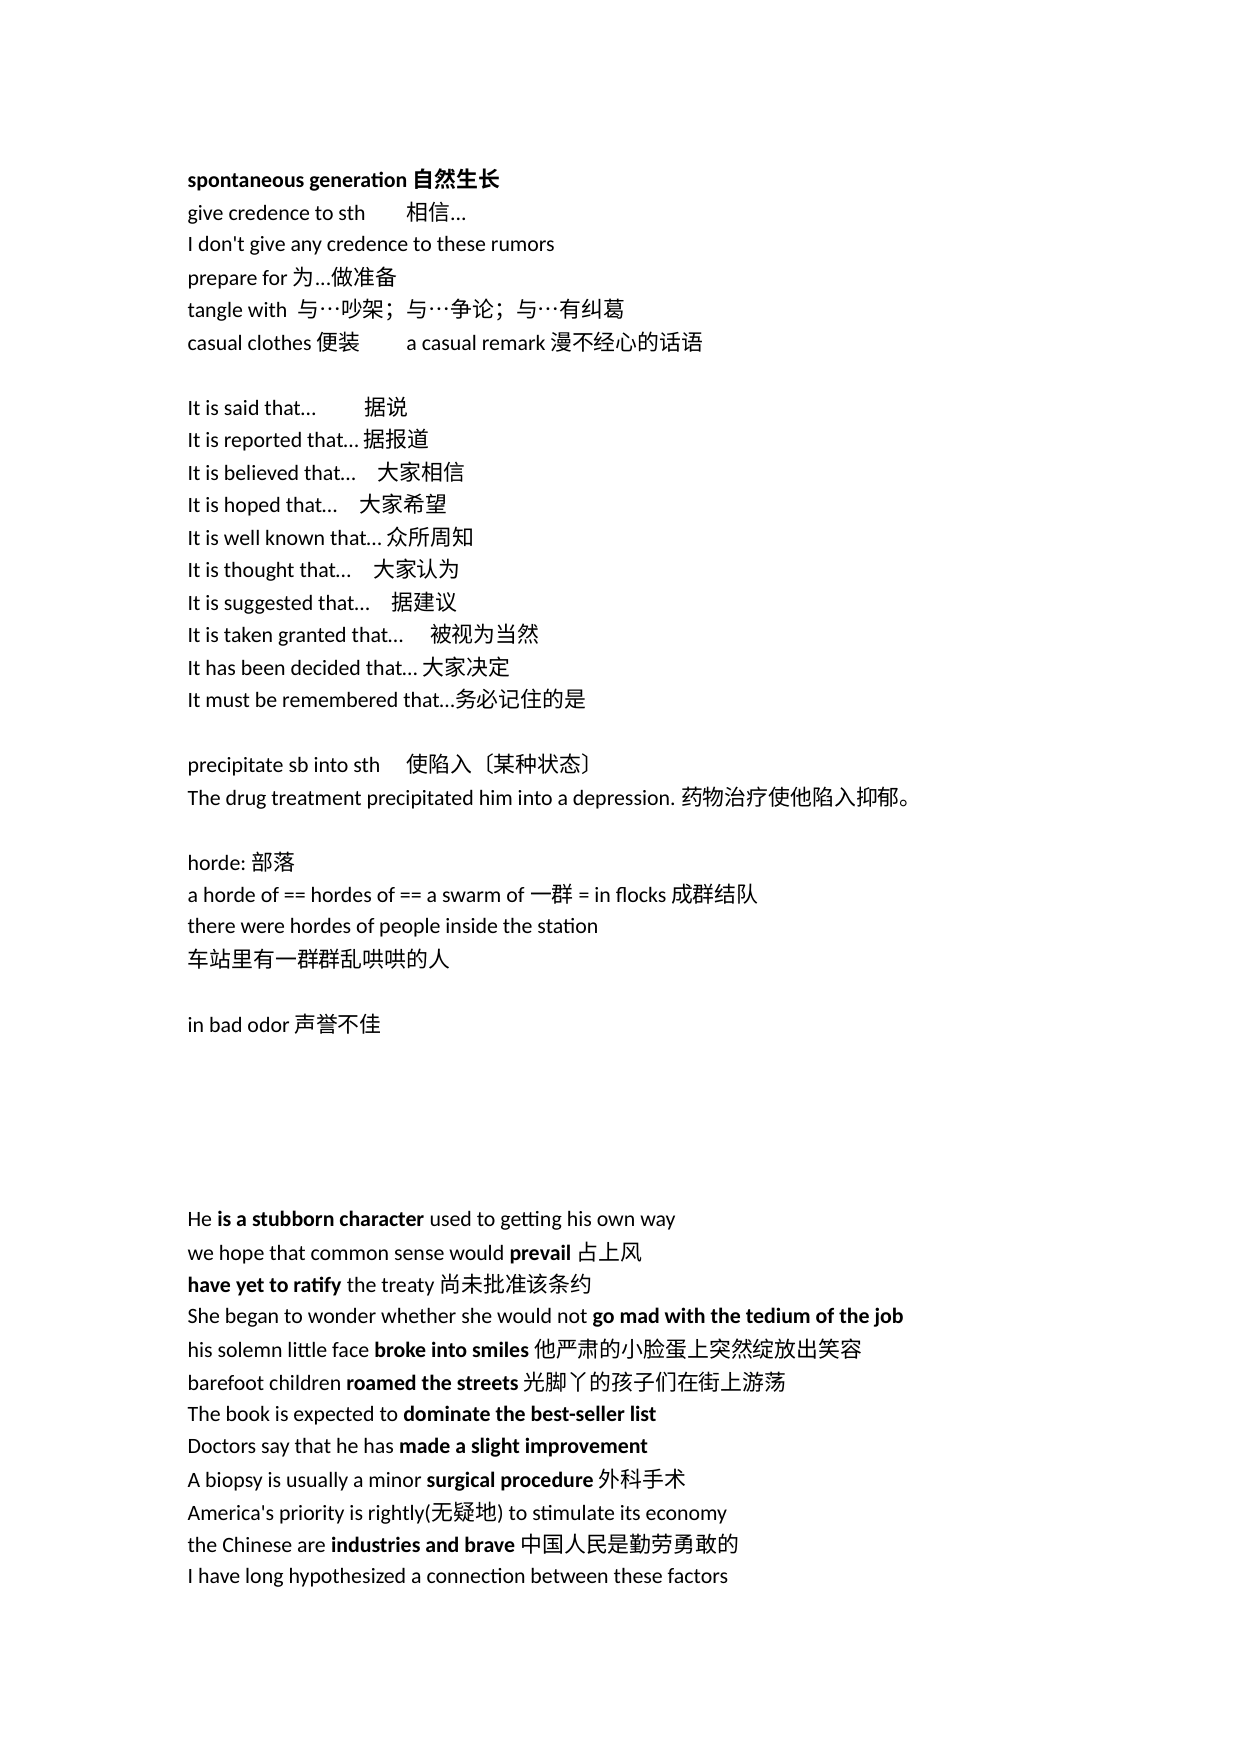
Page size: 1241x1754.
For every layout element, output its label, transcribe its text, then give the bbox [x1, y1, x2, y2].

text tangle with 与…吵架；与…争论；与…有纠葛 [187, 292, 1053, 324]
text the Chinese are industries and brave 中国人民是勤劳勇敢的 [187, 1527, 1053, 1559]
text The book is expected to dominate the best-seller list [187, 1397, 1053, 1429]
text It is taken granted that… 被视为当然 [187, 617, 1053, 649]
text It is well known that… 众所周知 [187, 519, 1053, 552]
text The drug treatment precipitated him into a depression. 药物治疗使他陷入抑郁。 [187, 779, 1053, 812]
text It must be remembered that…务必记住的是 [187, 682, 1053, 714]
text It is believed that… 大家相信 [187, 454, 1053, 487]
text prepare for 为...做准备 [187, 259, 1053, 292]
text He is a stubborn character used to getting his own way [187, 1202, 1053, 1234]
text It is hoped that… 大家希望 [187, 487, 1053, 519]
text It is reported that… 据报道 [187, 422, 1053, 454]
text I don't give any credence to these rumors [187, 227, 1053, 259]
text barefoot children roamed the streets 光脚丫的孩子们在街上游荡 [187, 1364, 1053, 1397]
text we hope that common sense would prevail 占上风 [187, 1234, 1053, 1267]
text It is suggested that… 据建议 [187, 584, 1053, 617]
text It has been decided that… 大家决定 [187, 649, 1053, 682]
text She began to wonder whether she would not go mad with the tedium of the job [187, 1299, 1053, 1332]
text spontaneous generation 自然生长 [187, 162, 1053, 194]
text in bad odor声誉不佳 [187, 1007, 1053, 1039]
text a horde of == hordes of == a swarm of 一群 = in flocks成群结队 [187, 877, 1053, 909]
text I have long hypothesized a connection between these factors [187, 1559, 1053, 1592]
text A biopsy is usually a minor surgical procedure 外科手术 [187, 1462, 1053, 1494]
text Doctors say that he has made a slight improvement [187, 1429, 1053, 1462]
text horde: 部落 [187, 844, 1053, 877]
text America's priority is rightly(无疑地) to stimulate its economy [187, 1494, 1053, 1527]
text casual clothes便装 a casual remark漫不经心的话语 [187, 324, 1053, 357]
text his solemn little face broke into smiles 他严肃的小脸蛋上突然绽放出笑容 [187, 1332, 1053, 1364]
text precipitate sb into sth 使陷入〔某种状态〕 [187, 747, 1053, 779]
text have yet to ratify the treaty 尚未批准该条约 [187, 1267, 1053, 1299]
text give credence to sth 相信... [187, 194, 1053, 227]
text It is thought that… 大家认为 [187, 552, 1053, 584]
text 车站里有一群群乱哄哄的人 [187, 942, 1053, 974]
text It is said that… 据说 [187, 389, 1053, 422]
text there were hordes of people inside the station [187, 909, 1053, 942]
